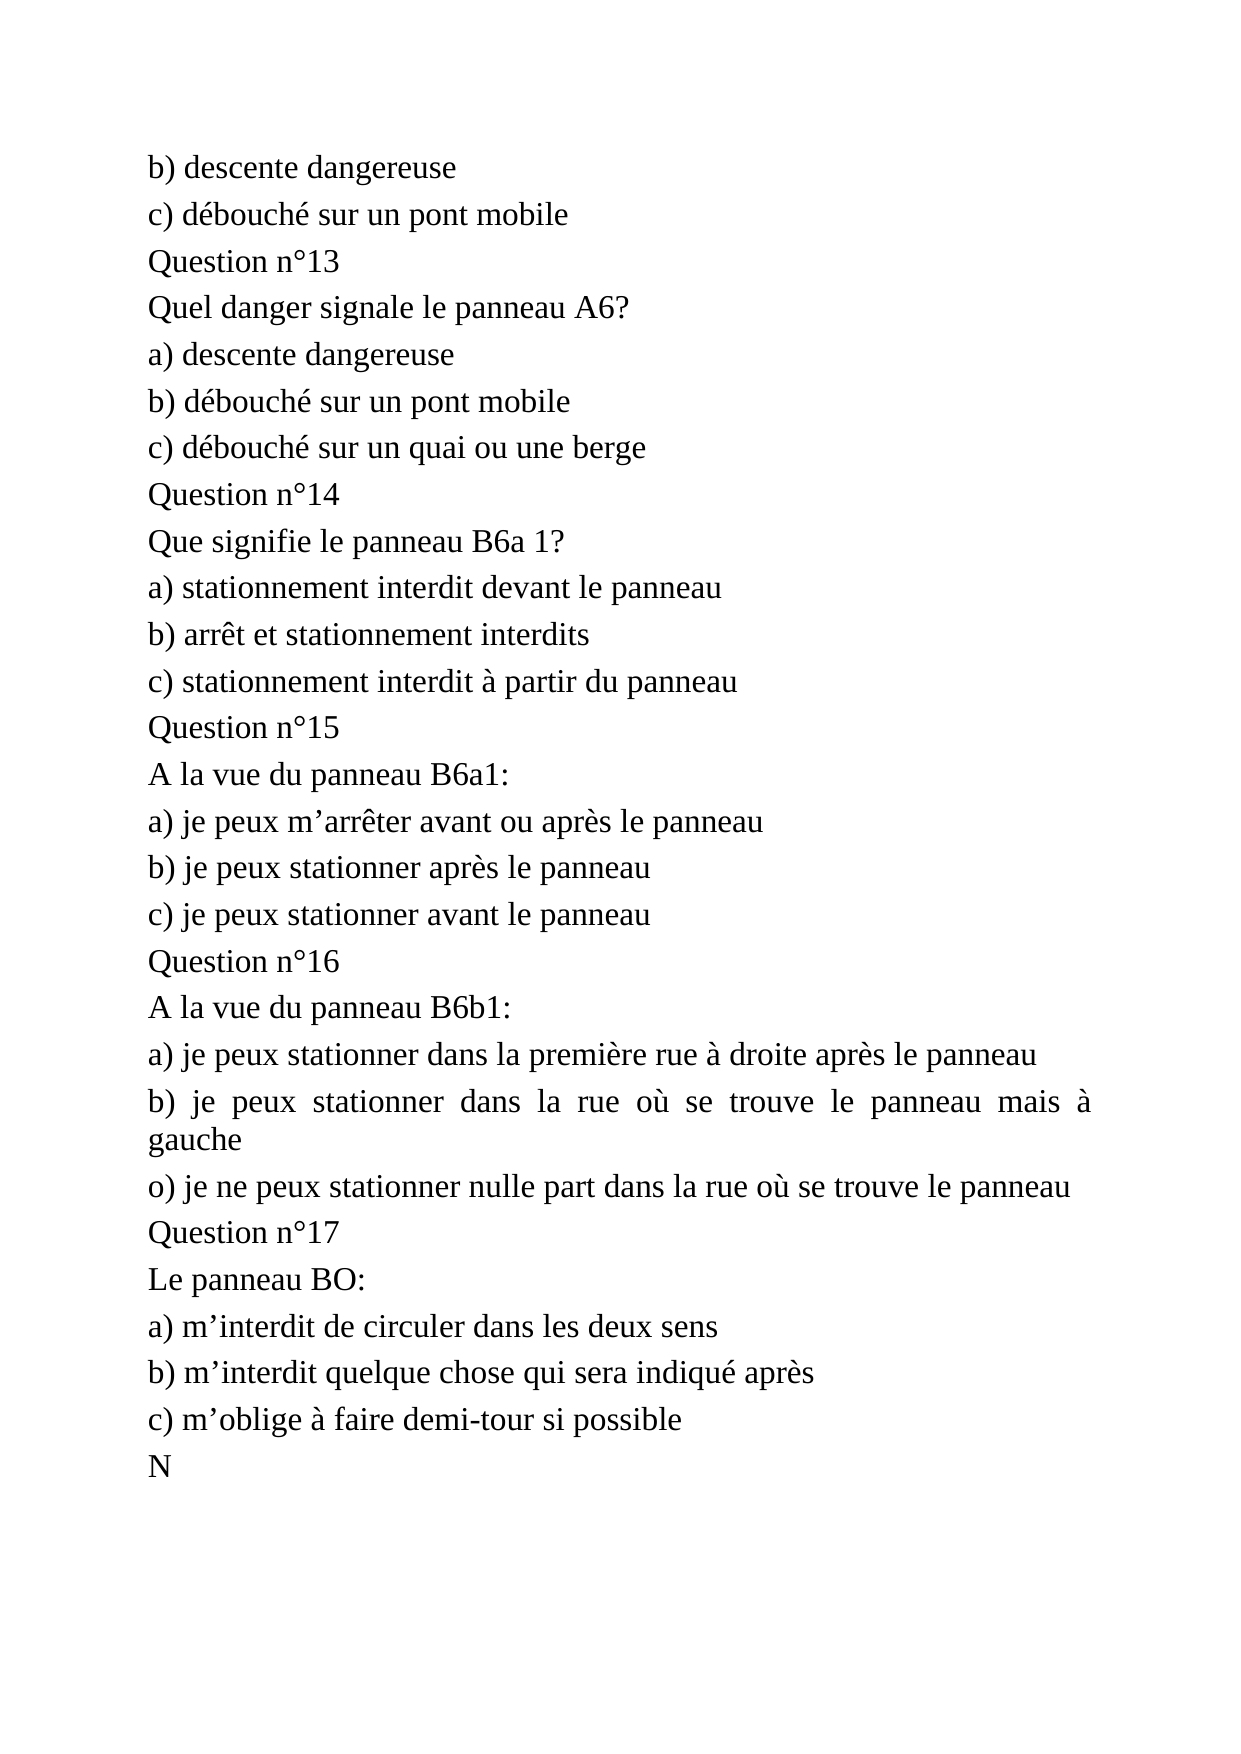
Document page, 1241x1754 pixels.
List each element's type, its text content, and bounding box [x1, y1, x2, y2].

text a) stationnement interdit devant le panneau [148, 568, 1093, 606]
text b) je peux stationner dans la rue où se trouve le panneau mais à gauche [148, 1081, 1093, 1158]
text Question n°16 [148, 941, 1093, 979]
text b) descente dangereuse [148, 148, 1093, 186]
text b) je peux stationner après le panneau [148, 848, 1093, 886]
text b) arrêt et stationnement interdits [148, 614, 1093, 653]
text b) m’interdit quelque chose qui sera indiqué après [148, 1353, 1093, 1391]
text a) m’interdit de circuler dans les deux sens [148, 1306, 1093, 1344]
text A la vue du panneau B6a1: [148, 754, 1093, 793]
text Le panneau BO: [148, 1259, 1093, 1298]
text o) je ne peux stationner nulle part dans la rue où se trouve le panneau [148, 1166, 1093, 1204]
text Question n°13 [148, 241, 1093, 279]
text c) m’oblige à faire demi-tour si possible [148, 1399, 1093, 1438]
text a) je peux m’arrêter avant ou après le panneau [148, 801, 1093, 839]
text c) je peux stationner avant le panneau [148, 894, 1093, 933]
text b) débouché sur un pont mobile [148, 381, 1093, 419]
text c) débouché sur un quai ou une berge [148, 428, 1093, 466]
text Que signifie le panneau B6a 1? [148, 521, 1093, 559]
text Quel danger signale le panneau A6? [148, 288, 1093, 326]
text c) stationnement interdit à partir du panneau [148, 661, 1093, 699]
text N [148, 1446, 1093, 1484]
text Question n°14 [148, 474, 1093, 513]
text a) descente dangereuse [148, 334, 1093, 373]
text Question n°17 [148, 1213, 1093, 1251]
text c) débouché sur un pont mobile [148, 194, 1093, 233]
text A la vue du panneau B6b1: [148, 988, 1093, 1026]
text Question n°15 [148, 708, 1093, 746]
text a) je peux stationner dans la première rue à droite après le panneau [148, 1034, 1093, 1073]
